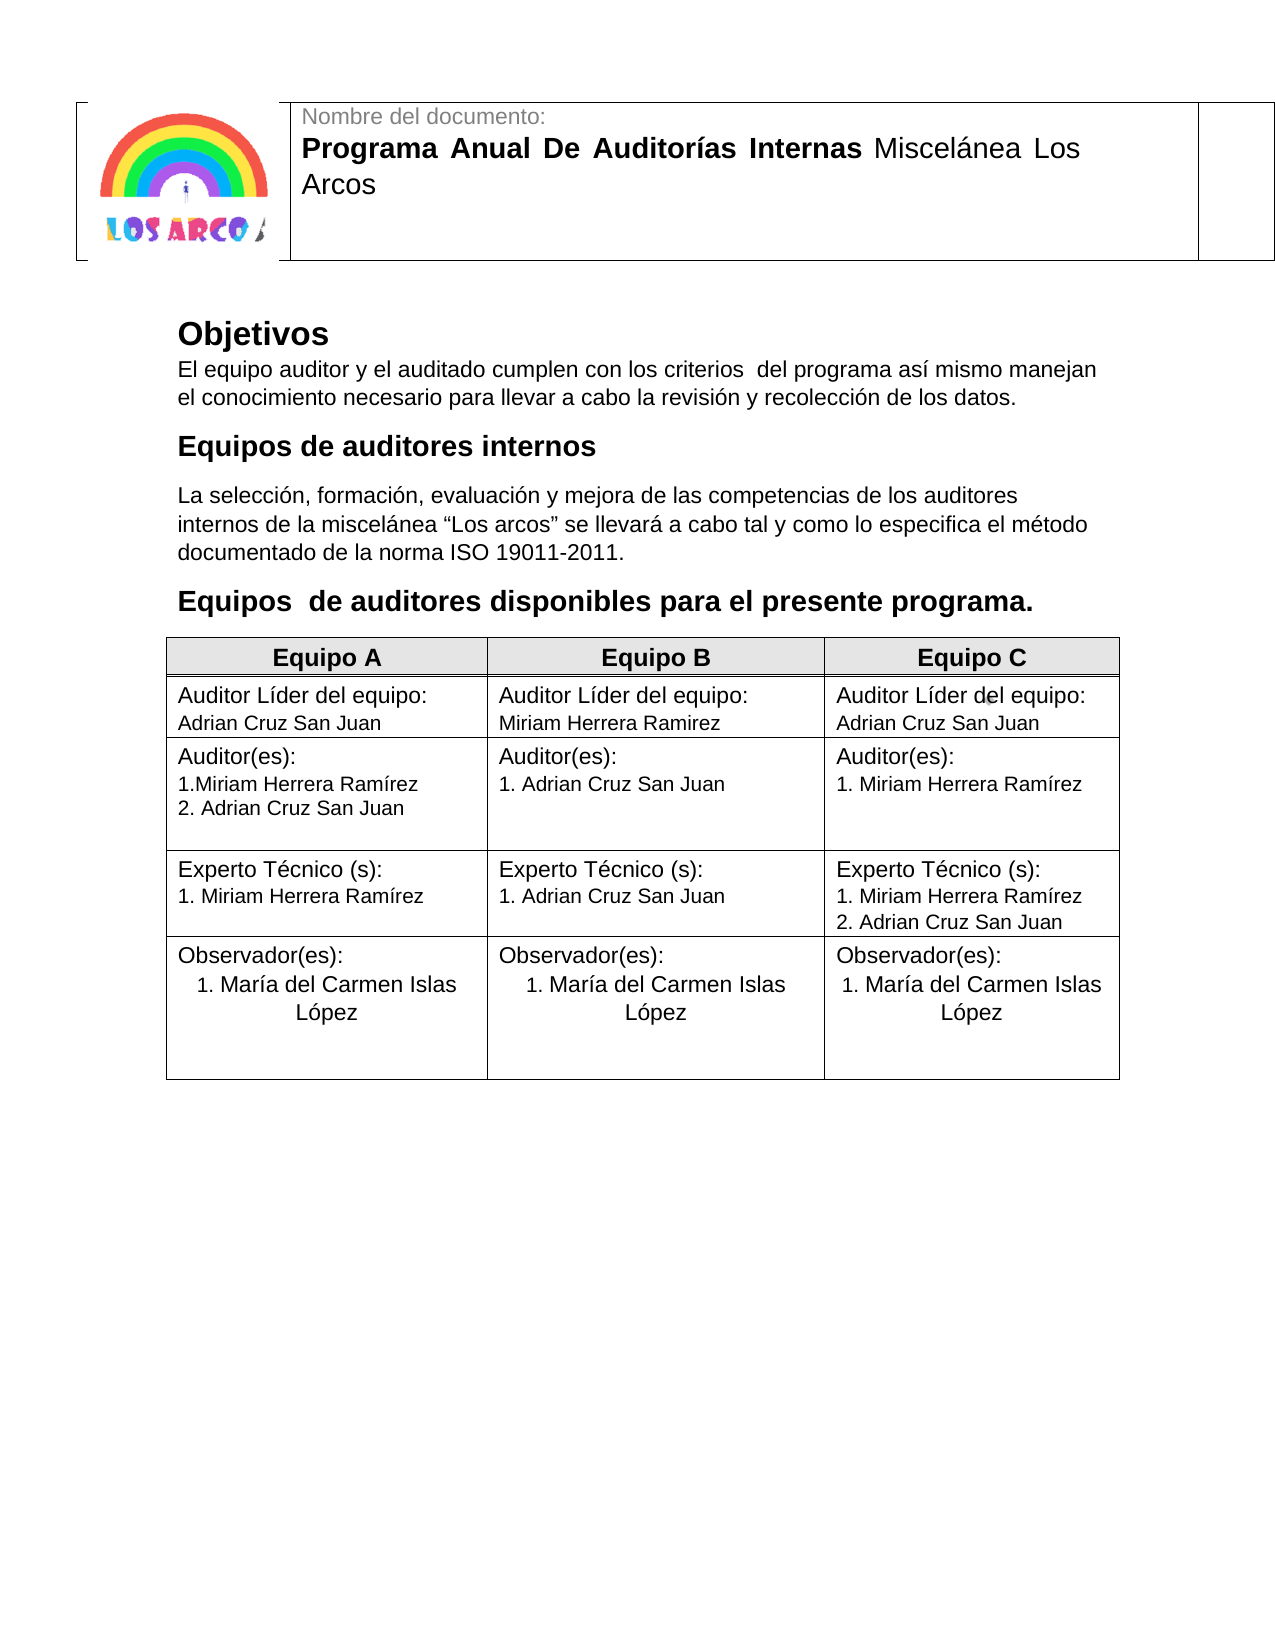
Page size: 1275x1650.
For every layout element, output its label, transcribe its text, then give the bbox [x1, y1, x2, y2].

table_header Equipo B [488, 638, 824, 674]
table_cell Auditor(es): 1. Adrian Cruz San Juan [488, 738, 824, 849]
table_cell Auditor Líder del equipo: Miriam Herrera Ramirez [488, 677, 824, 737]
text El equipo auditor y el auditado cumplen con los criterios del programa así mismo manejan el conocimiento necesario para llevar a cabo la revisión y recolección de los datos. [177, 356, 1098, 411]
table_cell Auditor(es): 1.Miriam Herrera Ramírez 2. Adrian Cruz San Juan [167, 738, 487, 849]
subtitle Objetivos [177, 314, 1098, 353]
table_cell Experto Técnico (s): 1. Miriam Herrera Ramírez [167, 851, 487, 936]
table_header Equipo A [167, 638, 487, 674]
table_cell Auditor Líder del equipo: Adrian Cruz San Juan [825, 677, 1119, 737]
text Equipos de auditores internos [177, 429, 1098, 463]
table_cell Auditor(es): 1. Miriam Herrera Ramírez [825, 738, 1119, 849]
table_header Equipo C [825, 638, 1119, 674]
table_cell Auditor Líder del equipo: Adrian Cruz San Juan [167, 677, 487, 737]
text Equipos de auditores disponibles para el presente programa. [177, 584, 1098, 618]
table_cell Observador(es): 1. María del Carmen Islas López [488, 937, 824, 1079]
table_cell Observador(es): 1. María del Carmen Islas López [167, 937, 487, 1079]
table_cell Observador(es): 1. María del Carmen Islas López [825, 937, 1119, 1079]
table_cell Experto Técnico (s): 1. Miriam Herrera Ramírez 2. Adrian Cruz San Juan [825, 851, 1119, 936]
picture [87, 102, 279, 261]
text La selección, formación, evaluación y mejora de las competencias de los auditores internos de la miscelánea “Los arcos” se llevará a cabo tal y como lo especifica el método documentado de la norma ISO 19011-2011. [177, 482, 1098, 565]
table_cell Experto Técnico (s): 1. Adrian Cruz San Juan [488, 851, 824, 936]
